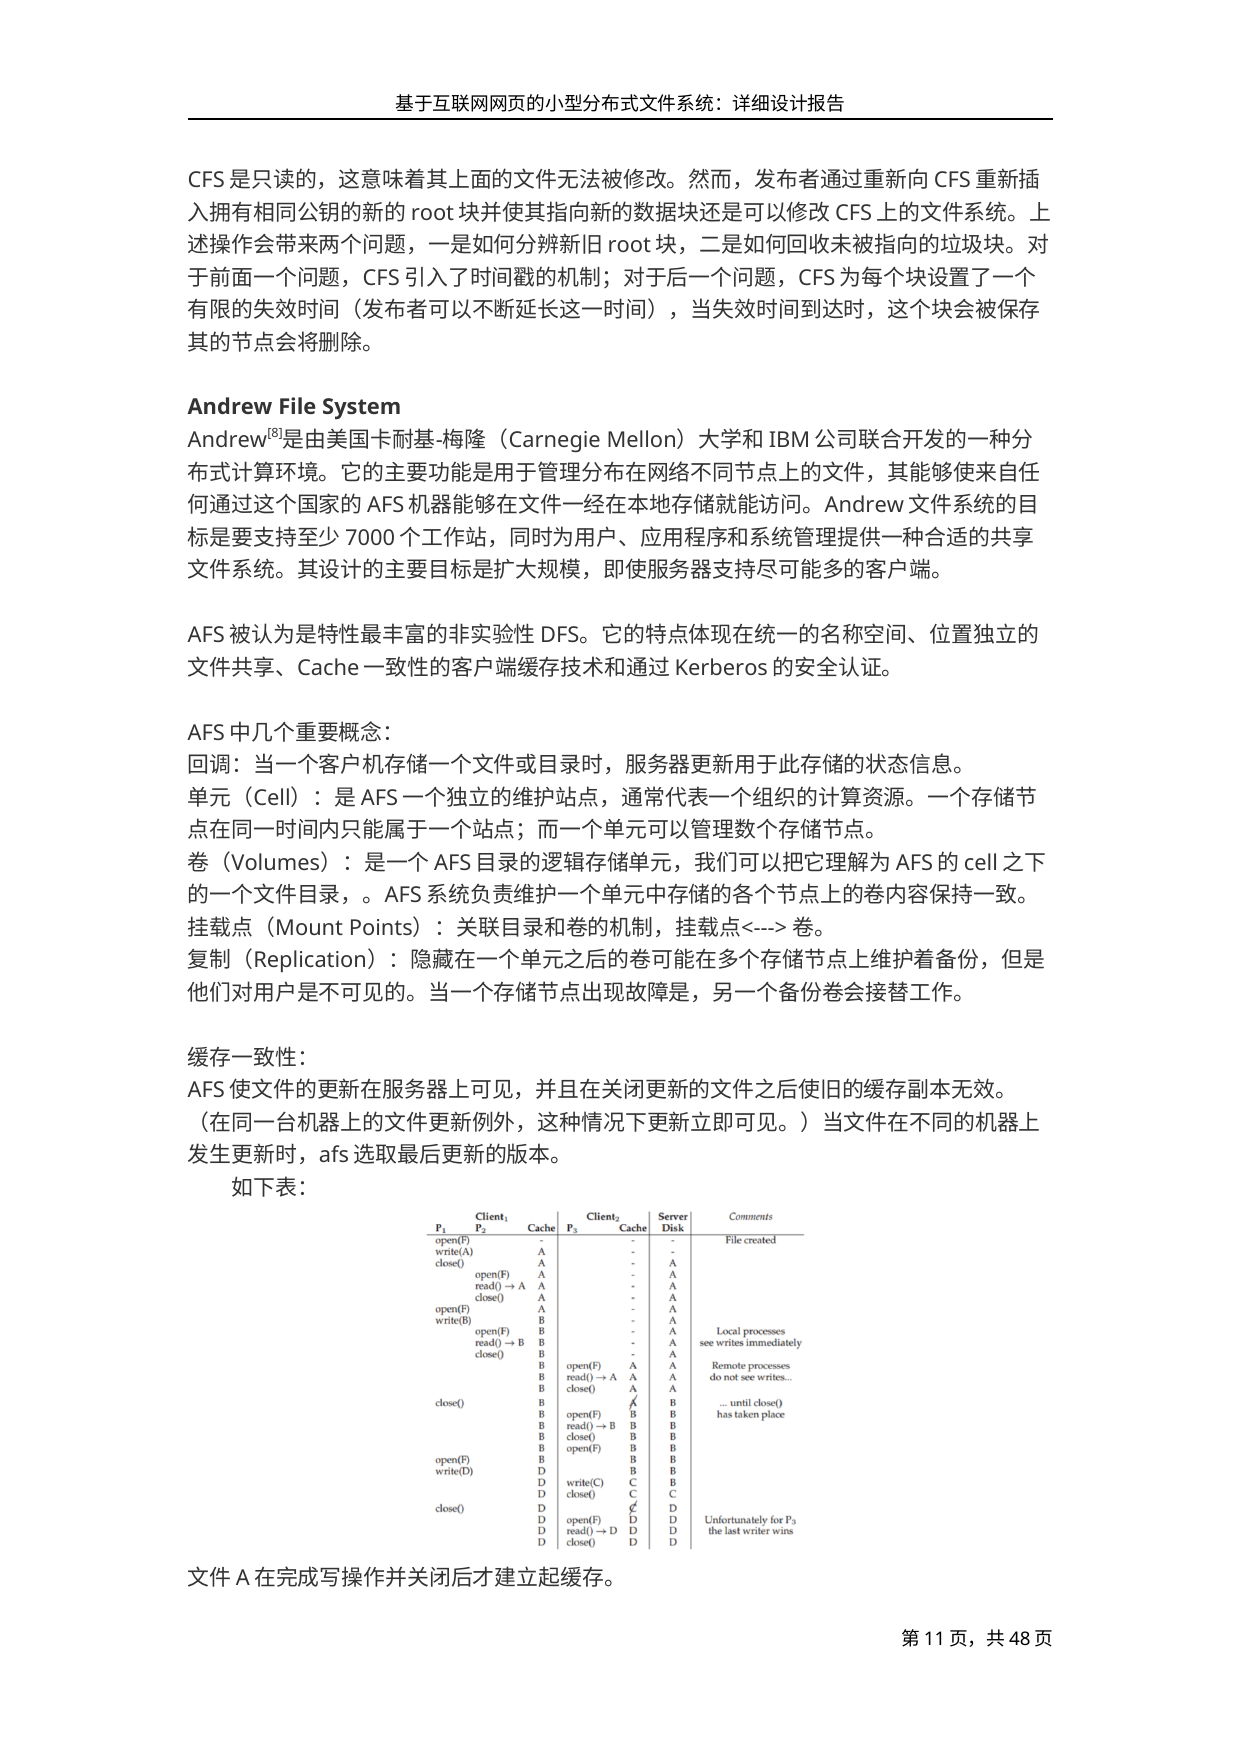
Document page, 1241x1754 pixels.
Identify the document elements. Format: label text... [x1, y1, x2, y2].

text 如下表： [187, 1169, 1053, 1202]
text AFS被认为是特性最丰富的非实验性DFS。它的特点体现在统一的名称空间、位置独立的文件共享、Cache一致性的客户端缓存技术和通过Kerberos的安全认证。 [187, 617, 1053, 682]
text AFS中几个重要概念： [187, 714, 1053, 747]
text 卷（Volumes）：是一个AFS目录的逻辑存储单元，我们可以把它理解为AFS的cell之下的一个文件目录，。AFS系统负责维护一个单元中存储的各个节点上的卷内容保持一致。 [187, 844, 1053, 909]
text AFS使文件的更新在服务器上可见，并且在关闭更新的文件之后使旧的缓存副本无效。（在同一台机器上的文件更新例外，这种情况下更新立即可见。）当文件在不同的机器上发生更新时，afs选取最后更新的版本。 [187, 1072, 1053, 1169]
text 文件A在完成写操作并关闭后才建立起缓存。 [187, 1559, 1053, 1592]
text CFS是只读的，这意味着其上面的文件无法被修改。然而，发布者通过重新向CFS重新插入拥有相同公钥的新的root块并使其指向新的数据块还是可以修改CFS上的文件系统。上述操作会带来两个问题，一是如何分辨新旧root块，二是如何回收未被指向的垃圾块。对于前面一个问题，CFS引入了时间戳的机制；对于后一个问题，CFS为每个块设置了一个有限的失效时间（发布者可以不断延长这一时间），当失效时间到达时，这个块会被保存其的节点会将删除。 [187, 162, 1053, 357]
text 回调：当一个客户机存储一个文件或目录时，服务器更新用于此存储的状态信息。 [187, 747, 1053, 779]
picture [415, 1202, 825, 1554]
text Andrew[8]是由美国卡耐基-梅隆（Carnegie Mellon）大学和IBM公司联合开发的一种分布式计算环境。它的主要功能是用于管理分布在网络不同节点上的文件，其能够使来自任何通过这个国家的AFS机器能够在文件一经在本地存储就能访问。Andrew文件系统的目标是要支持至少7000个工作站，同时为用户、应用程序和系统管理提供一种合适的共享文件系统。其设计的主要目标是扩大规模，即使服务器支持尽可能多的客户端。 [187, 422, 1053, 584]
text 单元（Cell）：是AFS一个独立的维护站点，通常代表一个组织的计算资源。一个存储节点在同一时间内只能属于一个站点；而一个单元可以管理数个存储节点。 [187, 779, 1053, 844]
text 缓存一致性： [187, 1039, 1053, 1072]
text 复制（Replication）：隐藏在一个单元之后的卷可能在多个存储节点上维护着备份，但是他们对用户是不可见的。当一个存储节点出现故障是，另一个备份卷会接替工作。 [187, 942, 1053, 1007]
text Andrew File System [187, 389, 1053, 422]
text 挂载点（Mount Points）：关联目录和卷的机制，挂载点<---> 卷。 [187, 909, 1053, 942]
